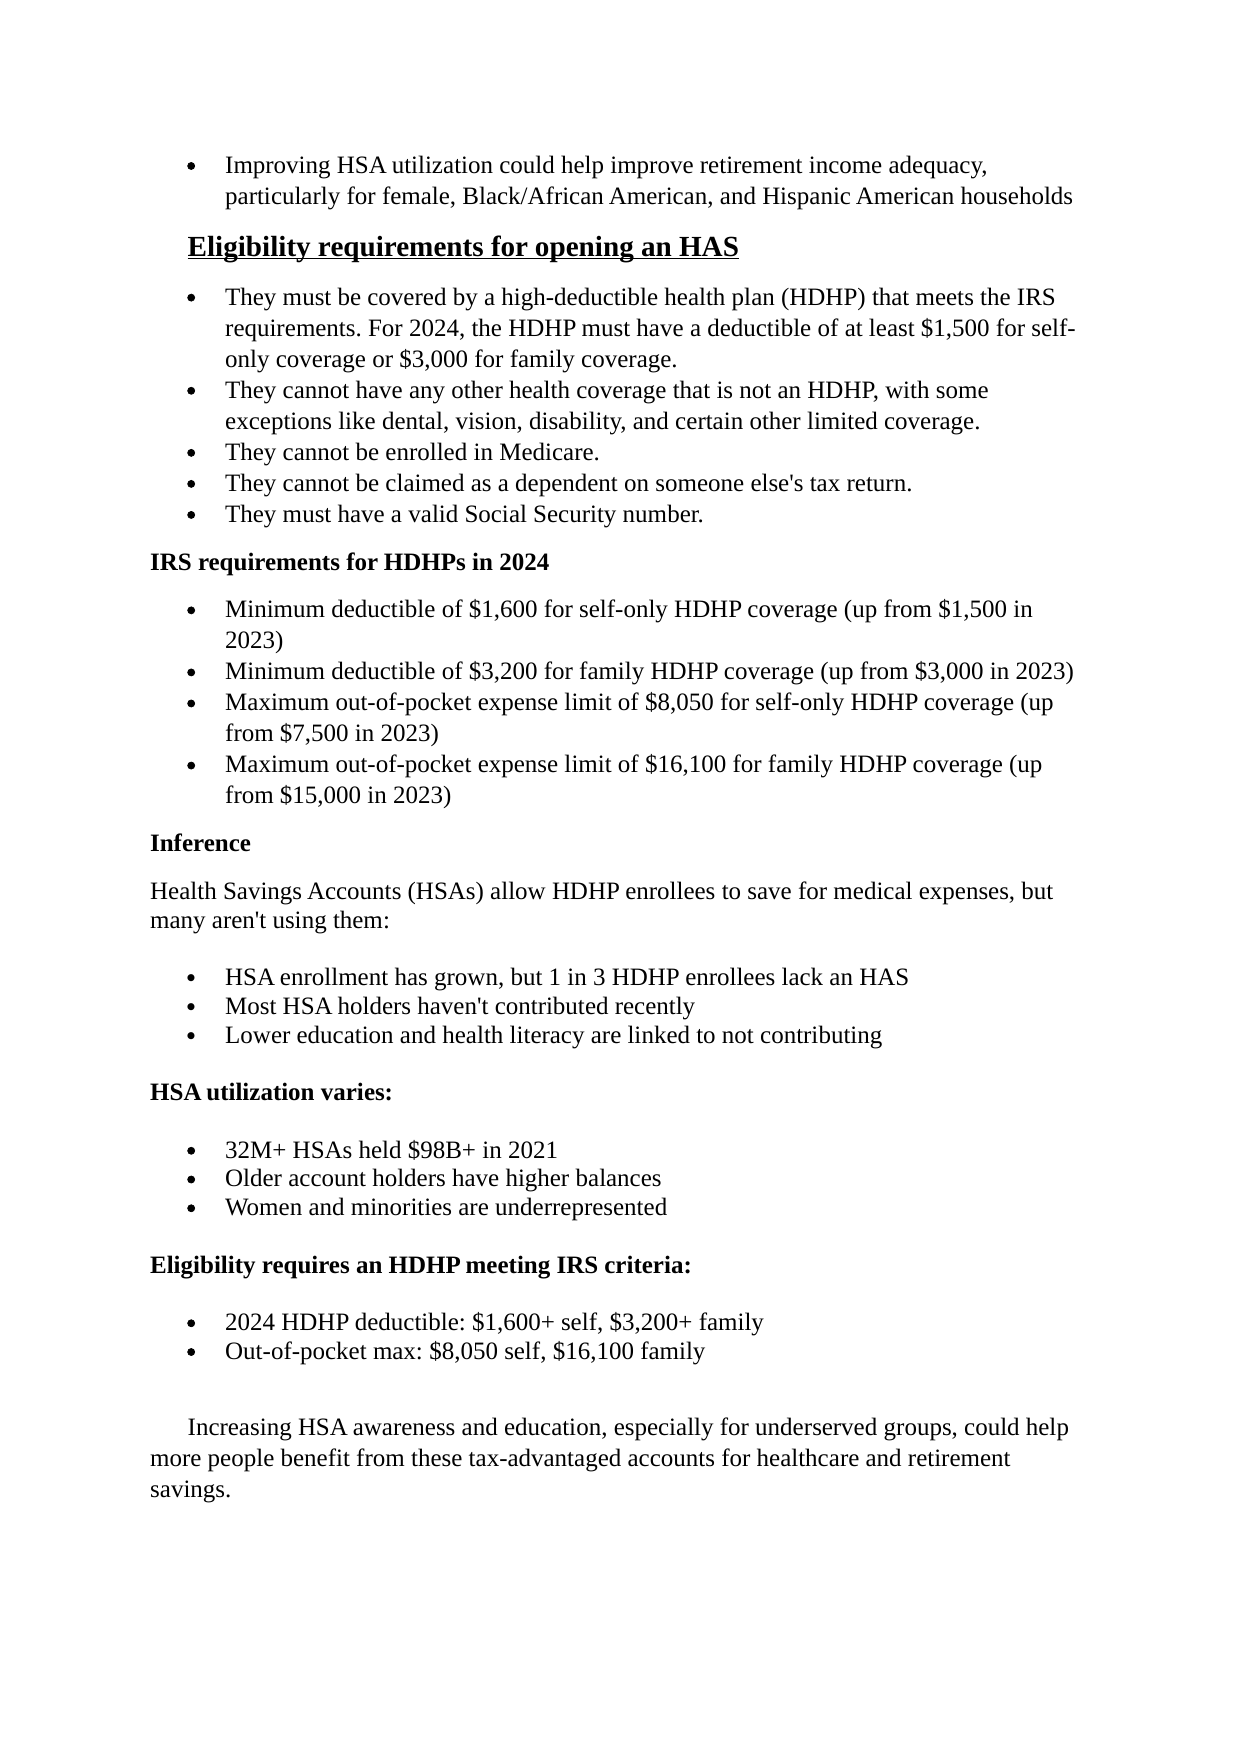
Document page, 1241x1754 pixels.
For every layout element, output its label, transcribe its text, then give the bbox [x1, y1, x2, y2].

list 32M+ HSAs held $98B+ in 2021 [187, 1135, 1090, 1163]
text Increasing HSA awareness and education, especially for underserved groups, could help more people benefit from these tax-advantaged accounts for healthcare and retirement savings. [150, 1412, 1090, 1503]
text Eligibility requires an HDHP meeting IRS criteria: [150, 1250, 1090, 1278]
list Out-of-pocket max: $8,050 self, $16,100 family [187, 1336, 1090, 1365]
list They cannot be claimed as a dependent on someone else's tax return. [187, 468, 1090, 497]
list Maximum out-of-pocket expense limit of $16,100 for family HDHP coverage (up from $15,000 in 2023) [187, 749, 1090, 809]
list Most HSA holders haven't contributed recently [187, 991, 1090, 1020]
text Eligibility requirements for opening an HAS [187, 229, 1090, 262]
list Maximum out-of-pocket expense limit of $8,050 for self-only HDHP coverage (up from $7,500 in 2023) [187, 687, 1090, 747]
list They must have a valid Social Security number. [187, 499, 1090, 528]
list 2024 HDHP deductible: $1,600+ self, $3,200+ family [187, 1307, 1090, 1336]
text Inference [150, 828, 1090, 857]
list HSA enrollment has grown, but 1 in 3 HDHP enrollees lack an HAS [187, 962, 1090, 991]
list Older account holders have higher balances [187, 1163, 1090, 1192]
list They must be covered by a high-deductible health plan (HDHP) that meets the IRS requirements. For 2024, the HDHP must have a deductible of at least $1,500 for self-only coverage or $3,000 for family coverage. [187, 282, 1090, 372]
list Minimum deductible of $1,600 for self-only HDHP coverage (up from $1,500 in 2023) [187, 594, 1090, 654]
text Health Savings Accounts (HSAs) allow HDHP enrollees to save for medical expenses, but many aren't using them: [150, 876, 1090, 933]
list They cannot be enrolled in Medicare. [187, 437, 1090, 466]
text HSA utilization varies: [150, 1077, 1090, 1106]
list Improving HSA utilization could help improve retirement income adequacy, particularly for female, Black/African American, and Hispanic American households [187, 150, 1090, 210]
list Lower education and health literacy are linked to not contributing [187, 1020, 1090, 1048]
list They cannot have any other health coverage that is not an HDHP, with some exceptions like dental, vision, disability, and certain other limited coverage. [187, 375, 1090, 434]
text IRS requirements for HDHPs in 2024 [150, 547, 1090, 575]
list Women and minorities are underrepresented [187, 1192, 1090, 1221]
list Minimum deductible of $3,200 for family HDHP coverage (up from $3,000 in 2023) [187, 656, 1090, 685]
